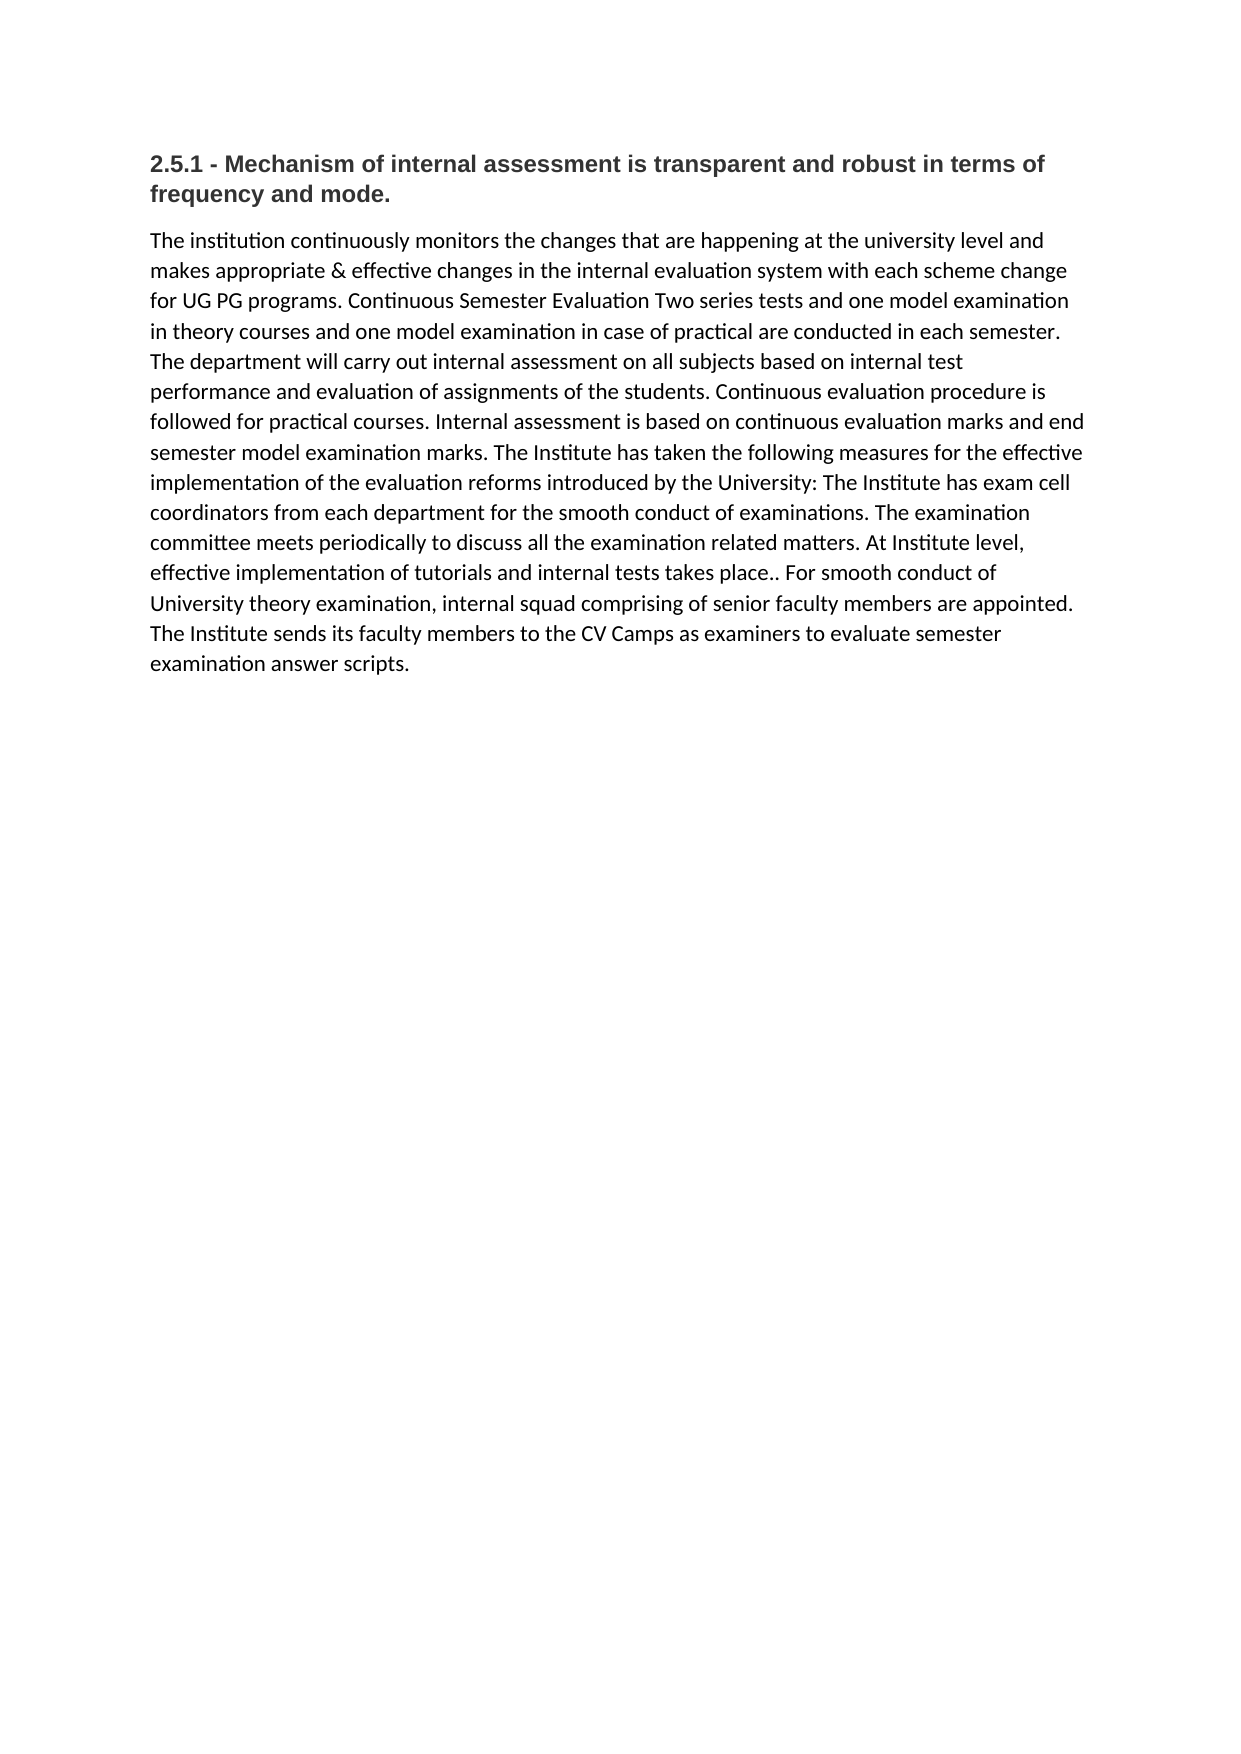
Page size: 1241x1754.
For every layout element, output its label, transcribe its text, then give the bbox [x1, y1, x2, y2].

text The institution continuously monitors the changes that are happening at the university level and makes appropriate & effective changes in the internal evaluation system with each scheme change for UG PG programs. Continuous Semester Evaluation Two series tests and one model examination in theory courses and one model examination in case of practical are conducted in each semester. The department will carry out internal assessment on all subjects based on internal test performance and evaluation of assignments of the students. Continuous evaluation procedure is followed for practical courses. Internal assessment is based on continuous evaluation marks and end semester model examination marks. The Institute has taken the following measures for the effective implementation of the evaluation reforms introduced by the University: The Institute has exam cell coordinators from each department for the smooth conduct of examinations. The examination committee meets periodically to discuss all the examination related matters. At Institute level, effective implementation of tutorials and internal tests takes place.. For smooth conduct of University theory examination, internal squad comprising of senior faculty members are appointed. The Institute sends its faculty members to the CV Camps as examiners to evaluate semester examination answer scripts. [150, 226, 1090, 677]
text 2.5.1 - Mechanism of internal assessment is transparent and robust in terms of frequency and mode. [150, 150, 1090, 207]
